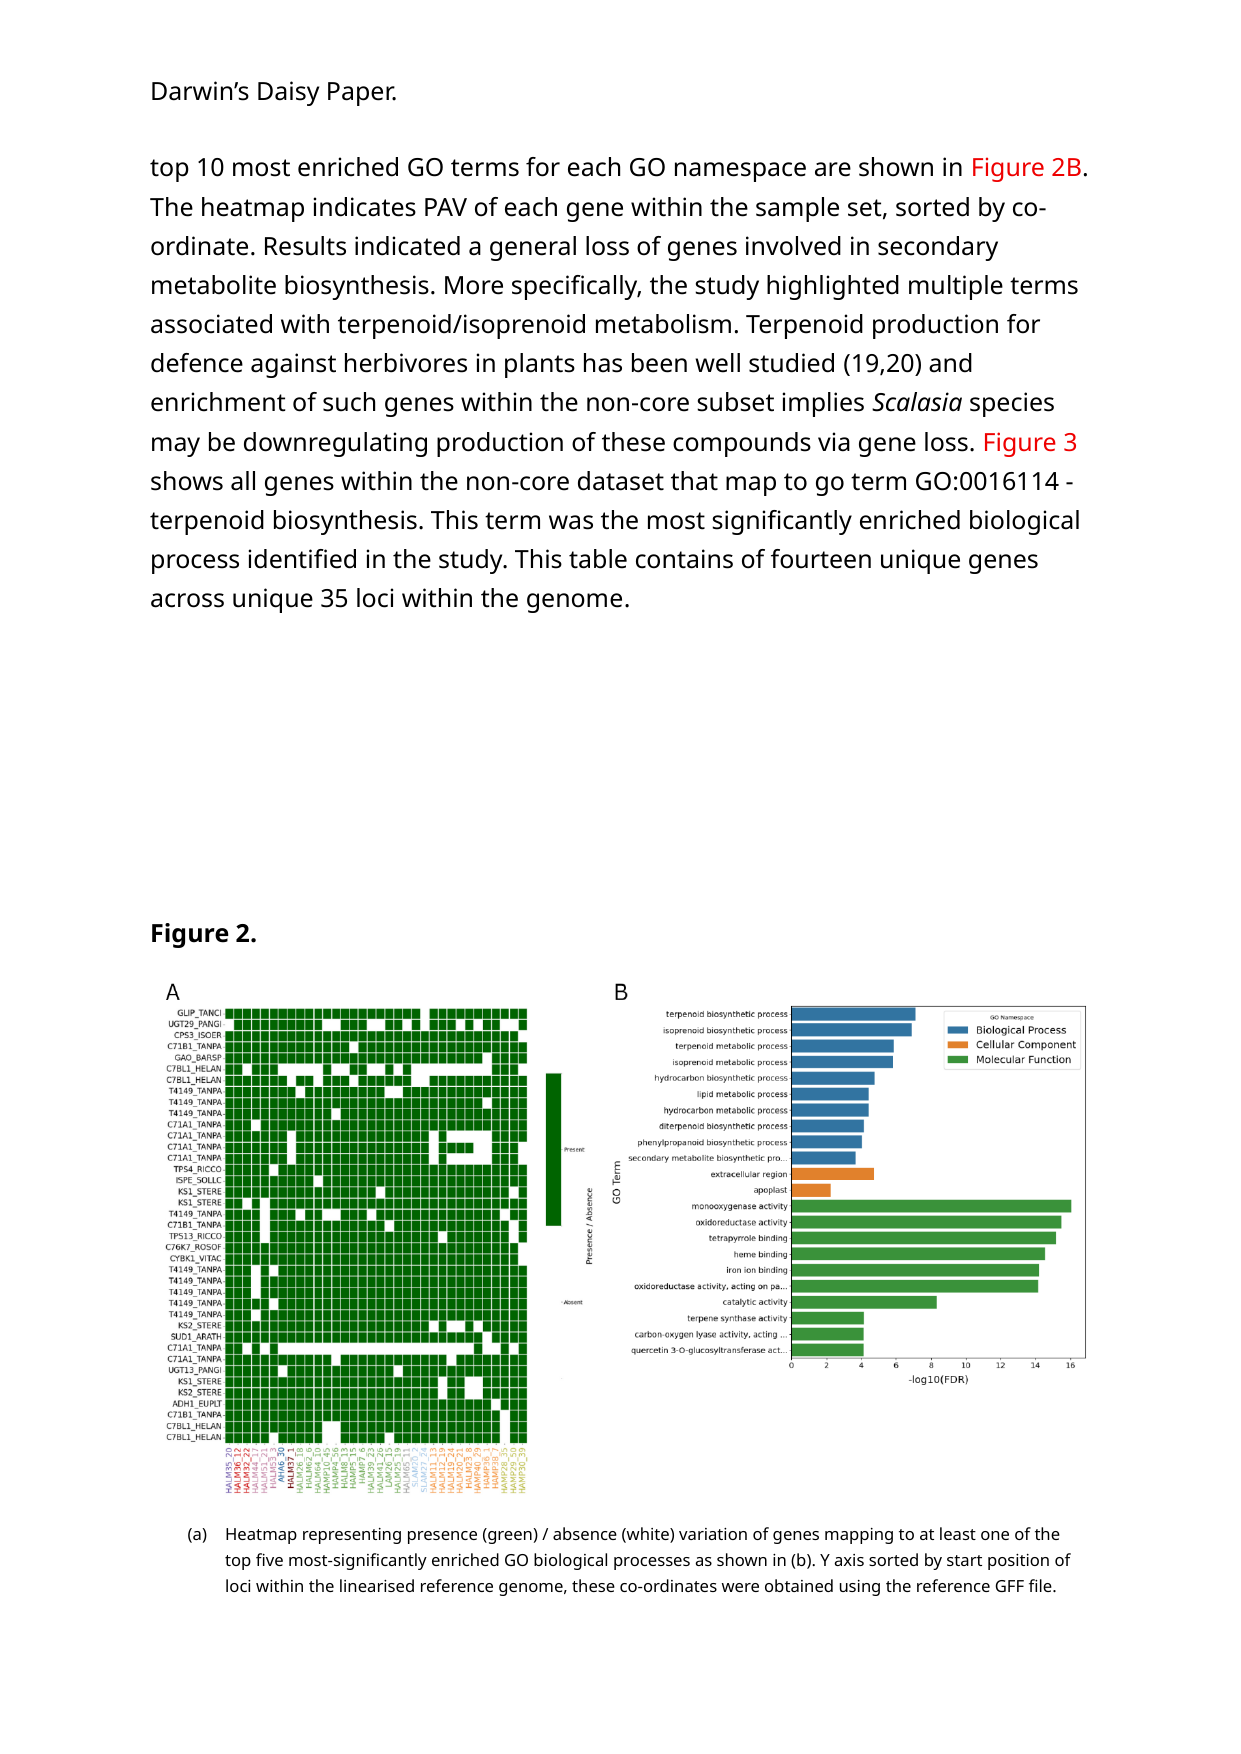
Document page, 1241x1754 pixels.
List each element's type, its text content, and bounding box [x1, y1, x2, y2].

picture [150, 971, 1091, 1501]
list Heatmap representing presence (green) / absence (white) variation of genes mapping to at least one of the top five most-significantly enriched GO biological processes as shown in (b). Y axis sorted by start position of loci within the linearised reference genome, these co-ordinates were obtained using the reference GFF file. [187, 1522, 1090, 1597]
text Figure 2. [150, 916, 1090, 950]
